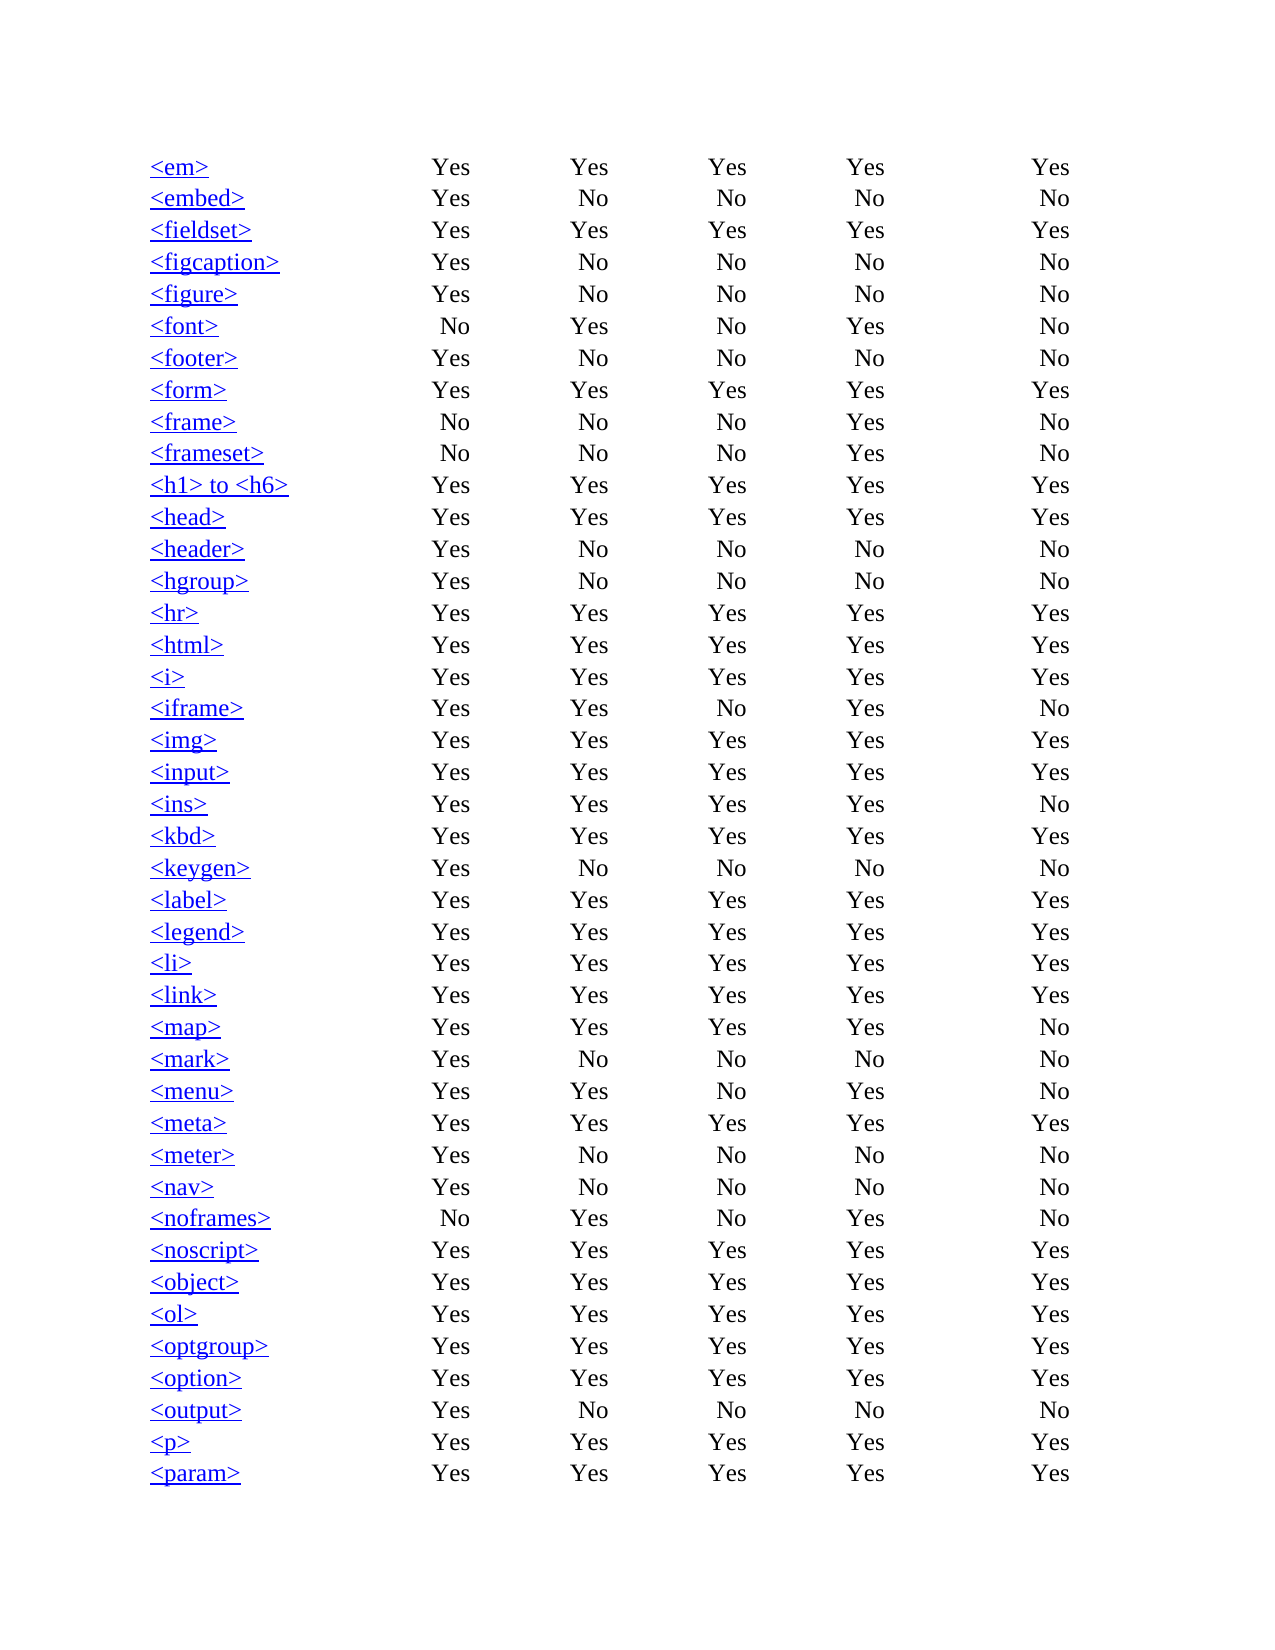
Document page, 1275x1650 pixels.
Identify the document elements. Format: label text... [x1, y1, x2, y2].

table_cell Yes [886, 1361, 1071, 1393]
table_cell No [886, 533, 1071, 564]
table_cell Yes [748, 628, 886, 660]
table_cell No [471, 278, 610, 309]
table_cell <nav> [149, 1170, 333, 1202]
table_cell No [748, 851, 886, 883]
table_cell Yes [471, 692, 610, 724]
table_cell Yes [333, 1298, 471, 1329]
table_cell Yes [333, 1361, 471, 1393]
table_cell Yes [333, 278, 471, 309]
table_cell Yes [471, 628, 610, 660]
table_cell No [748, 1043, 886, 1074]
table_cell Yes [333, 1457, 471, 1489]
table_cell Yes [886, 1106, 1071, 1138]
table_cell <html> [149, 628, 333, 660]
table_cell No [610, 1043, 748, 1074]
table_cell No [333, 437, 471, 469]
table_cell Yes [886, 628, 1071, 660]
table_cell Yes [610, 501, 748, 532]
table_cell <legend> [149, 915, 333, 947]
table_cell <head> [149, 501, 333, 532]
table_cell Yes [610, 915, 748, 947]
table_cell Yes [471, 309, 610, 341]
table_cell No [886, 182, 1071, 214]
table_cell Yes [471, 947, 610, 979]
table_cell No [610, 1170, 748, 1202]
table_cell No [886, 1043, 1071, 1074]
table_cell No [471, 1170, 610, 1202]
table_cell No [471, 246, 610, 277]
table_cell Yes [886, 1425, 1071, 1457]
table_cell No [610, 278, 748, 309]
table_cell Yes [333, 947, 471, 979]
table_cell No [886, 851, 1071, 883]
table_cell Yes [471, 1106, 610, 1138]
table_cell No [610, 309, 748, 341]
table_cell No [748, 341, 886, 373]
table_cell Yes [886, 756, 1071, 787]
table_cell Yes [748, 1329, 886, 1361]
table_cell No [471, 1138, 610, 1170]
table_cell No [610, 405, 748, 437]
table_cell Yes [748, 915, 886, 947]
table_cell Yes [886, 1234, 1071, 1266]
table_cell <i> [149, 660, 333, 692]
table_cell No [471, 564, 610, 596]
table_cell Yes [471, 1425, 610, 1457]
table_cell No [748, 182, 886, 214]
table_cell Yes [333, 246, 471, 277]
table_cell No [610, 341, 748, 373]
table_cell Yes [886, 915, 1071, 947]
table_cell Yes [333, 596, 471, 628]
table_cell Yes [333, 182, 471, 214]
table_cell Yes [333, 788, 471, 819]
table_cell Yes [471, 214, 610, 246]
table_cell <p> [149, 1425, 333, 1457]
table_cell No [610, 182, 748, 214]
table_cell Yes [748, 150, 886, 182]
table_cell No [886, 405, 1071, 437]
table_cell No [886, 564, 1071, 596]
table_cell Yes [333, 756, 471, 787]
table_cell <keygen> [149, 851, 333, 883]
table_cell <object> [149, 1266, 333, 1297]
table_cell No [748, 278, 886, 309]
table_cell Yes [610, 979, 748, 1011]
table_cell Yes [748, 819, 886, 851]
table_cell Yes [886, 724, 1071, 756]
table_cell Yes [886, 501, 1071, 532]
table_cell Yes [471, 1298, 610, 1329]
table_cell Yes [471, 469, 610, 501]
table_cell Yes [748, 501, 886, 532]
table_cell <output> [149, 1393, 333, 1425]
table_cell <menu> [149, 1074, 333, 1106]
table_cell Yes [333, 1011, 471, 1042]
table_cell Yes [886, 1329, 1071, 1361]
table_cell Yes [333, 660, 471, 692]
table_cell <font> [149, 309, 333, 341]
table_cell Yes [748, 1457, 886, 1489]
table_cell Yes [471, 1234, 610, 1266]
table_cell Yes [748, 596, 886, 628]
table_cell No [610, 1074, 748, 1106]
table_cell <ins> [149, 788, 333, 819]
table_cell Yes [748, 1011, 886, 1042]
table_cell Yes [748, 1298, 886, 1329]
table_cell No [886, 246, 1071, 277]
table_cell Yes [748, 947, 886, 979]
table_cell Yes [610, 1298, 748, 1329]
table_cell Yes [610, 1361, 748, 1393]
table_cell Yes [886, 1266, 1071, 1297]
table_cell Yes [610, 883, 748, 915]
table_cell Yes [610, 1329, 748, 1361]
table_cell Yes [471, 373, 610, 405]
table_cell Yes [886, 947, 1071, 979]
table_cell No [748, 533, 886, 564]
table_cell <meter> [149, 1138, 333, 1170]
table_cell Yes [748, 1106, 886, 1138]
table_cell Yes [748, 756, 886, 787]
table_cell No [748, 564, 886, 596]
table_cell Yes [610, 1106, 748, 1138]
table_cell No [748, 246, 886, 277]
table_cell Yes [748, 1234, 886, 1266]
table_cell No [471, 533, 610, 564]
table_cell <label> [149, 883, 333, 915]
table_cell <footer> [149, 341, 333, 373]
table_cell Yes [333, 501, 471, 532]
table_cell Yes [610, 214, 748, 246]
table_cell Yes [333, 214, 471, 246]
table_cell <li> [149, 947, 333, 979]
table_cell Yes [610, 150, 748, 182]
table_cell Yes [748, 1425, 886, 1457]
table_cell Yes [471, 788, 610, 819]
table_cell Yes [610, 1457, 748, 1489]
table_cell Yes [333, 1266, 471, 1297]
table_cell Yes [886, 150, 1071, 182]
table_cell Yes [748, 214, 886, 246]
table_cell Yes [471, 1074, 610, 1106]
table_cell Yes [886, 660, 1071, 692]
table_cell Yes [748, 405, 886, 437]
table_cell Yes [333, 915, 471, 947]
table_cell No [886, 341, 1071, 373]
table_cell Yes [610, 724, 748, 756]
table_cell <mark> [149, 1043, 333, 1074]
table_cell No [886, 309, 1071, 341]
table_cell No [333, 405, 471, 437]
table_cell <map> [149, 1011, 333, 1042]
table_cell No [748, 1393, 886, 1425]
table_cell No [886, 692, 1071, 724]
table_cell Yes [610, 756, 748, 787]
table_cell <frameset> [149, 437, 333, 469]
table_cell No [886, 1393, 1071, 1425]
table_cell Yes [333, 1043, 471, 1074]
table_cell No [886, 788, 1071, 819]
table_cell <fieldset> [149, 214, 333, 246]
table_cell Yes [471, 501, 610, 532]
table_cell Yes [471, 1011, 610, 1042]
table_cell <kbd> [149, 819, 333, 851]
table_cell Yes [333, 1138, 471, 1170]
table_cell No [610, 851, 748, 883]
table_cell Yes [748, 660, 886, 692]
table_cell Yes [748, 469, 886, 501]
table_cell Yes [333, 533, 471, 564]
table_cell Yes [471, 883, 610, 915]
table_cell Yes [333, 1170, 471, 1202]
table_cell No [471, 182, 610, 214]
table_cell <form> [149, 373, 333, 405]
table_cell No [471, 1043, 610, 1074]
table_cell <link> [149, 979, 333, 1011]
table_cell Yes [471, 150, 610, 182]
table_cell Yes [886, 373, 1071, 405]
table_cell Yes [471, 819, 610, 851]
table_cell Yes [748, 373, 886, 405]
table_cell Yes [610, 1425, 748, 1457]
table_cell Yes [333, 469, 471, 501]
table_cell Yes [333, 819, 471, 851]
table_cell Yes [610, 1266, 748, 1297]
table_cell No [610, 1202, 748, 1234]
table_cell Yes [333, 851, 471, 883]
table_cell Yes [333, 1234, 471, 1266]
table_cell <figure> [149, 278, 333, 309]
table_cell <em> [149, 150, 333, 182]
table_cell Yes [471, 660, 610, 692]
table_cell Yes [610, 660, 748, 692]
table_cell Yes [886, 214, 1071, 246]
table_cell Yes [748, 883, 886, 915]
table_cell <param> [149, 1457, 333, 1489]
table_cell <hgroup> [149, 564, 333, 596]
table_cell Yes [748, 724, 886, 756]
table_cell <input> [149, 756, 333, 787]
table_cell <img> [149, 724, 333, 756]
table_cell Yes [610, 628, 748, 660]
table_cell Yes [471, 756, 610, 787]
table_cell No [333, 309, 471, 341]
table_cell No [886, 1011, 1071, 1042]
table_cell Yes [471, 915, 610, 947]
table_cell Yes [471, 1361, 610, 1393]
table_cell Yes [333, 1074, 471, 1106]
table_cell No [610, 246, 748, 277]
table_cell Yes [886, 819, 1071, 851]
table_cell Yes [471, 1457, 610, 1489]
table_cell <optgroup> [149, 1329, 333, 1361]
table_cell Yes [886, 979, 1071, 1011]
table_cell Yes [333, 564, 471, 596]
table_cell Yes [886, 1298, 1071, 1329]
table_cell <figcaption> [149, 246, 333, 277]
table_cell Yes [886, 596, 1071, 628]
table_cell Yes [471, 1202, 610, 1234]
table_cell No [610, 1393, 748, 1425]
table_cell Yes [610, 469, 748, 501]
table_cell Yes [471, 724, 610, 756]
table_cell Yes [610, 596, 748, 628]
table_cell Yes [886, 469, 1071, 501]
table_cell No [886, 1074, 1071, 1106]
table_cell <header> [149, 533, 333, 564]
table_cell Yes [748, 1074, 886, 1106]
table_cell Yes [333, 1425, 471, 1457]
table_cell <ol> [149, 1298, 333, 1329]
table_cell Yes [333, 628, 471, 660]
table_cell No [886, 1202, 1071, 1234]
table_cell Yes [610, 788, 748, 819]
table_cell Yes [748, 437, 886, 469]
table_cell Yes [333, 341, 471, 373]
table_cell No [333, 1202, 471, 1234]
table_cell No [471, 437, 610, 469]
table_cell No [610, 533, 748, 564]
table_cell <h1> to <h6> [149, 469, 333, 501]
table_cell Yes [748, 788, 886, 819]
table_cell No [471, 851, 610, 883]
table_cell Yes [610, 1234, 748, 1266]
table_cell Yes [610, 947, 748, 979]
table_cell No [471, 341, 610, 373]
table_cell Yes [748, 1202, 886, 1234]
table_cell No [610, 564, 748, 596]
table_cell No [610, 1138, 748, 1170]
table_cell Yes [471, 1266, 610, 1297]
table_cell Yes [333, 692, 471, 724]
table_cell Yes [333, 373, 471, 405]
table_cell Yes [333, 724, 471, 756]
table_cell Yes [471, 1329, 610, 1361]
table_cell <frame> [149, 405, 333, 437]
table_cell Yes [886, 883, 1071, 915]
table_cell Yes [610, 1011, 748, 1042]
table_cell Yes [333, 883, 471, 915]
table_cell No [886, 278, 1071, 309]
table_cell Yes [610, 819, 748, 851]
table_cell Yes [333, 150, 471, 182]
table_cell Yes [886, 1457, 1071, 1489]
table_cell Yes [610, 373, 748, 405]
table_cell <option> [149, 1361, 333, 1393]
table_cell Yes [748, 979, 886, 1011]
table_cell <embed> [149, 182, 333, 214]
table_cell <hr> [149, 596, 333, 628]
table_cell Yes [748, 309, 886, 341]
table_cell <meta> [149, 1106, 333, 1138]
table_cell No [610, 692, 748, 724]
table_cell <iframe> [149, 692, 333, 724]
table_cell Yes [333, 1393, 471, 1425]
table_cell Yes [748, 1266, 886, 1297]
table_cell Yes [471, 979, 610, 1011]
table_cell Yes [471, 596, 610, 628]
table_cell No [471, 405, 610, 437]
table_cell <noframes> [149, 1202, 333, 1234]
table_cell No [471, 1393, 610, 1425]
table_cell No [886, 1138, 1071, 1170]
table_cell Yes [748, 1361, 886, 1393]
table_cell No [748, 1138, 886, 1170]
table_cell No [610, 437, 748, 469]
table_cell No [886, 437, 1071, 469]
table_cell Yes [333, 1106, 471, 1138]
table_cell Yes [748, 692, 886, 724]
table_cell <noscript> [149, 1234, 333, 1266]
table_cell Yes [333, 979, 471, 1011]
table_cell No [748, 1170, 886, 1202]
table_cell No [886, 1170, 1071, 1202]
table_cell Yes [333, 1329, 471, 1361]
